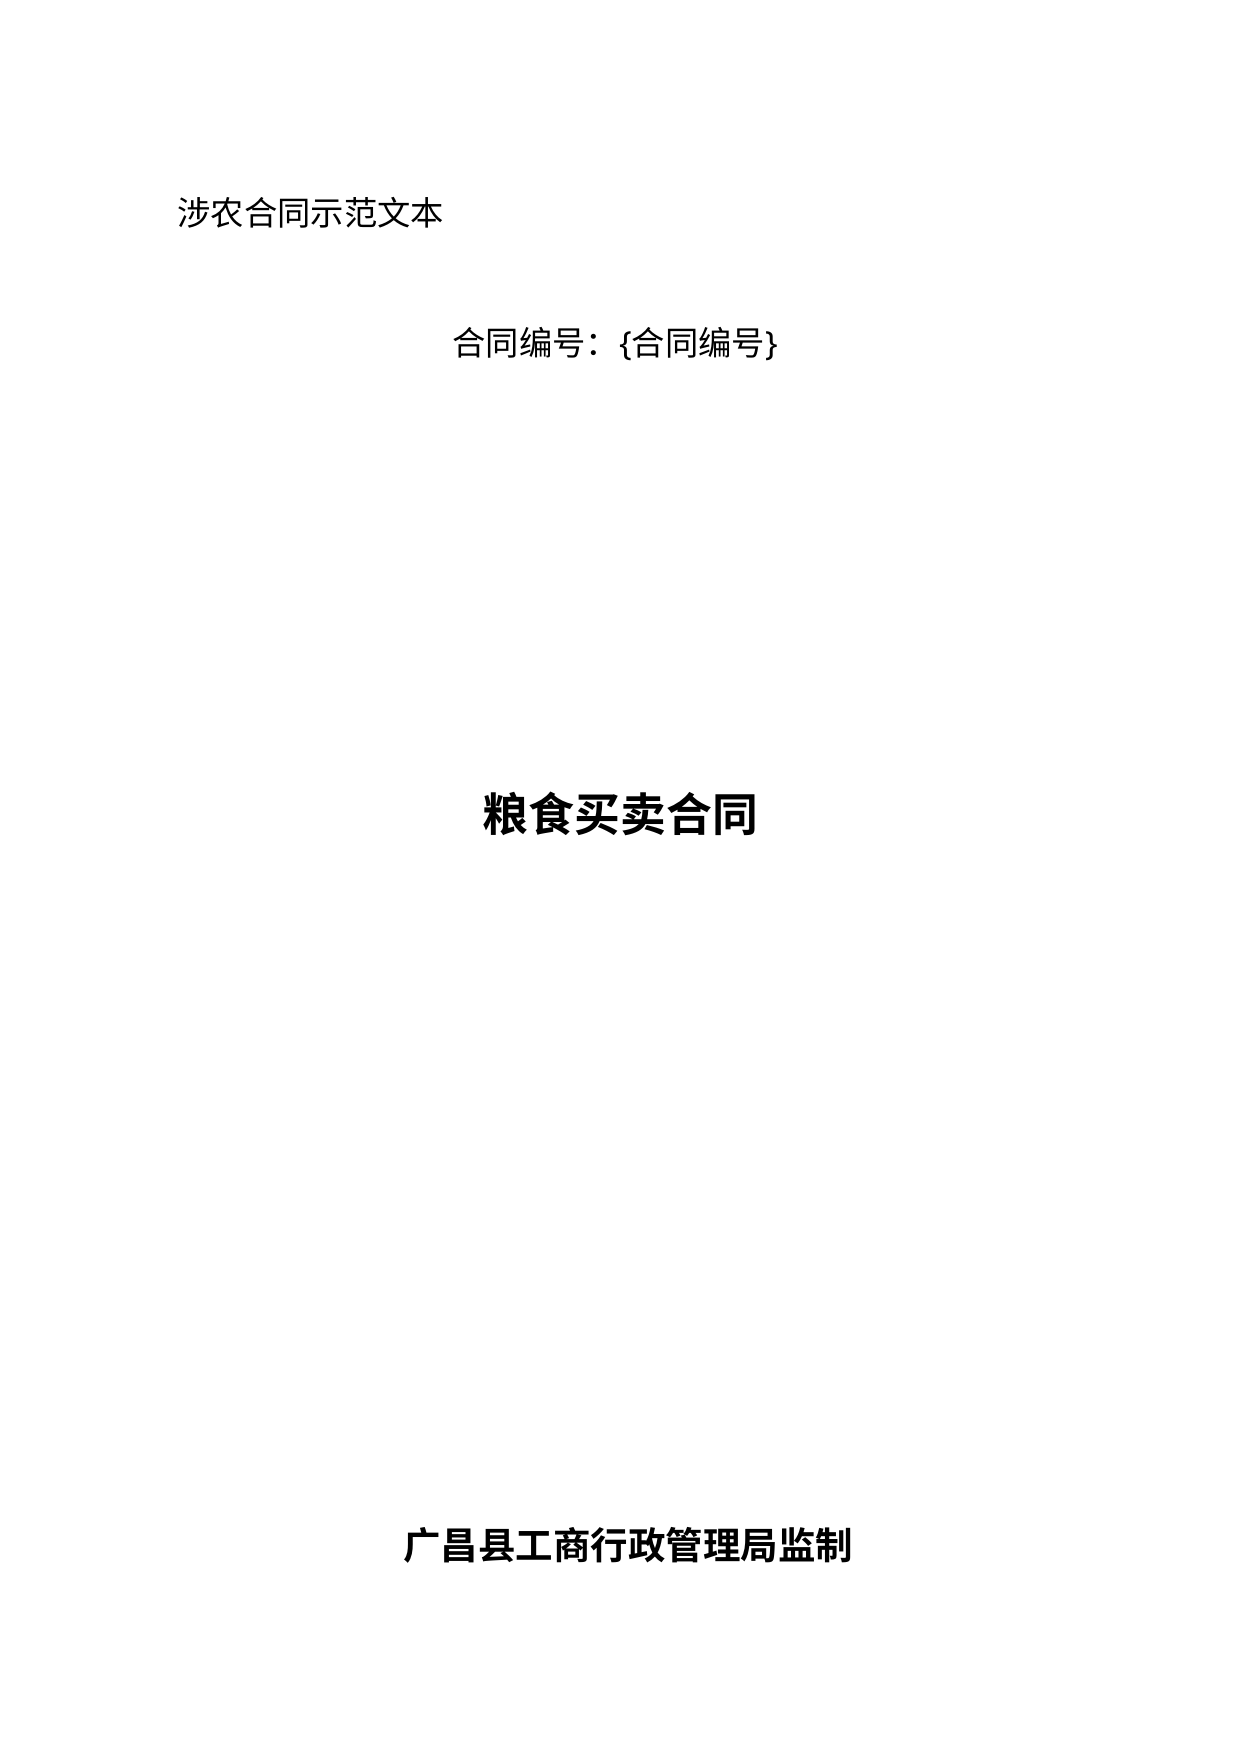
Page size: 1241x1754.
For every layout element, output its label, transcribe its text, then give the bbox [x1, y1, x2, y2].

text 涉农合同示范文本 [177, 178, 1063, 243]
text 广昌县工商行政管理局监制 [177, 1511, 1063, 1576]
text 粮食买卖合同 [177, 763, 1063, 861]
text 合同编号：{合同编号} [177, 308, 1053, 373]
